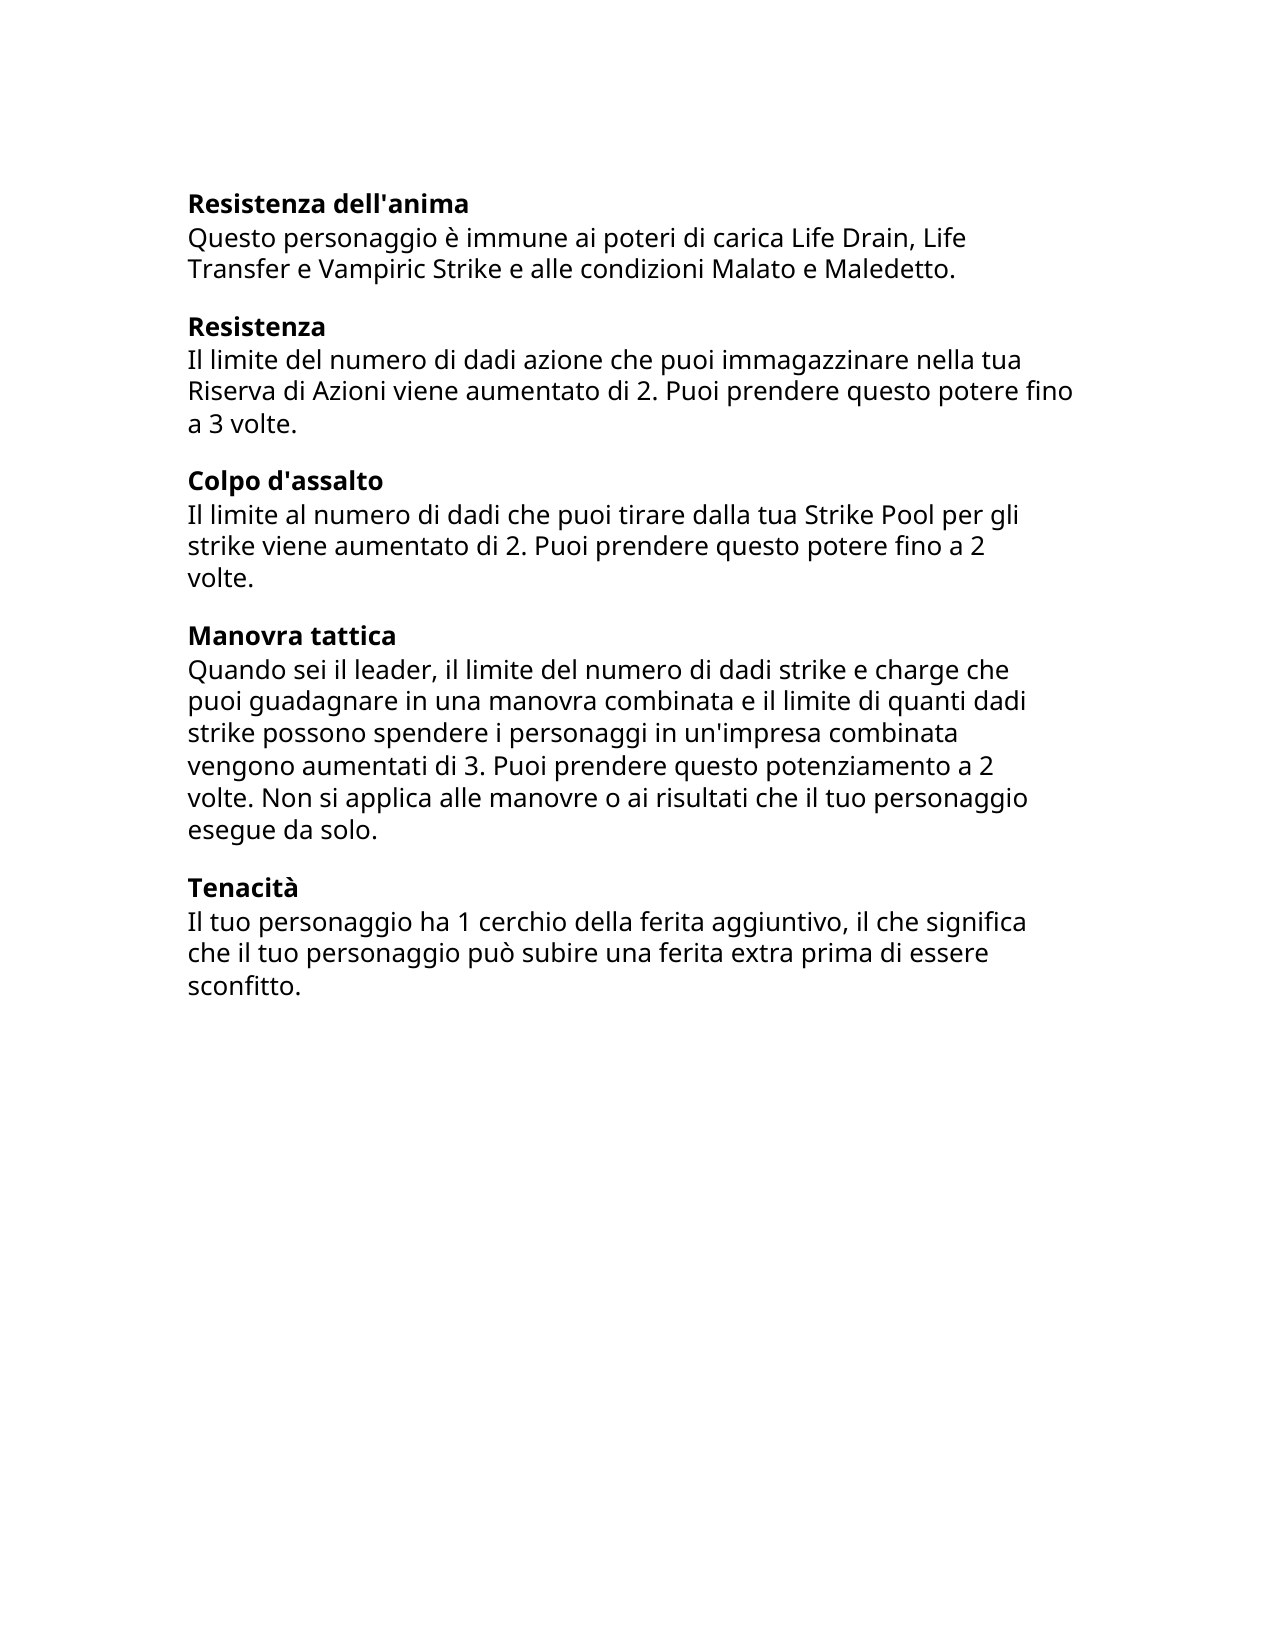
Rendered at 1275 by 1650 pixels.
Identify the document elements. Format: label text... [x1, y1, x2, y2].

text Colpo d'assalto [187, 463, 1125, 498]
text Il limite del numero di dadi azione che puoi immagazzinare nella tua Riserva di Azioni viene aumentato di 2. Puoi prendere questo potere fino a 3 volte. [187, 344, 1077, 441]
text Resistenza dell'anima [187, 186, 1125, 221]
text Quando sei il leader, il limite del numero di dadi strike e charge che puoi guadagnare in una manovra combinata e il limite di quanti dadi strike possono spendere i personaggi in un'impresa combinata vengono aumentati di 3. Puoi prendere questo potenziamento a 2 volte. Non si applica alle manovre o ai risultati che il tuo personaggio esegue da solo. [187, 653, 1054, 847]
text Tenacità [187, 870, 1125, 906]
text Il tuo personaggio ha 1 cerchio della ferita aggiuntivo, il che significa che il tuo personaggio può subire una ferita extra prima di essere sconfitto. [187, 906, 1050, 1003]
text Questo personaggio è immune ai poteri di carica Life Drain, Life Transfer e Vampiric Strike e alle condizioni Malato e Maledetto. [187, 221, 1021, 286]
text Resistenza [187, 308, 1125, 344]
text Manovra tattica [187, 618, 1125, 653]
text Il limite al numero di dadi che puoi tirare dalla tua Strike Pool per gli strike viene aumentato di 2. Puoi prendere questo potere fino a 2 volte. [187, 498, 1054, 596]
